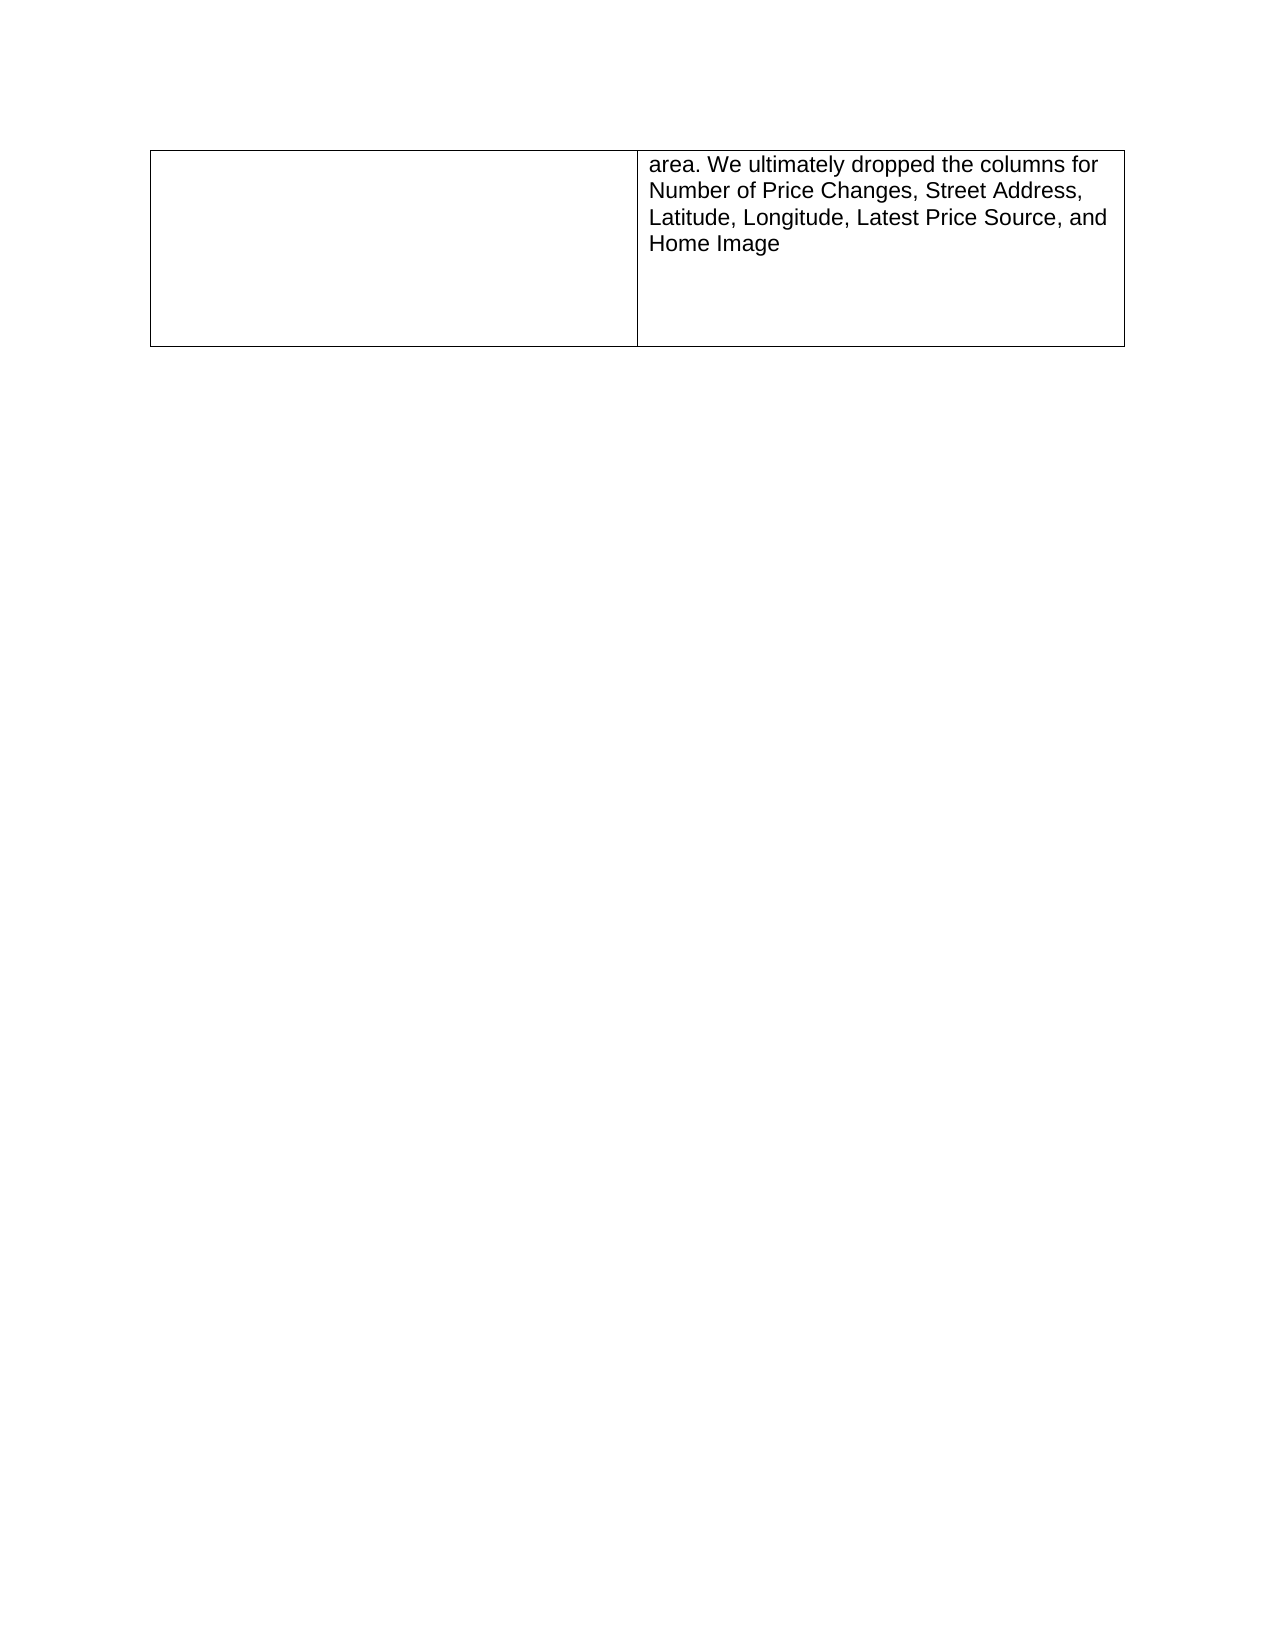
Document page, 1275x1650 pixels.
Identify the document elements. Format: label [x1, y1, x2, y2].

table_cell [151, 151, 637, 346]
table_cell [638, 151, 1124, 346]
